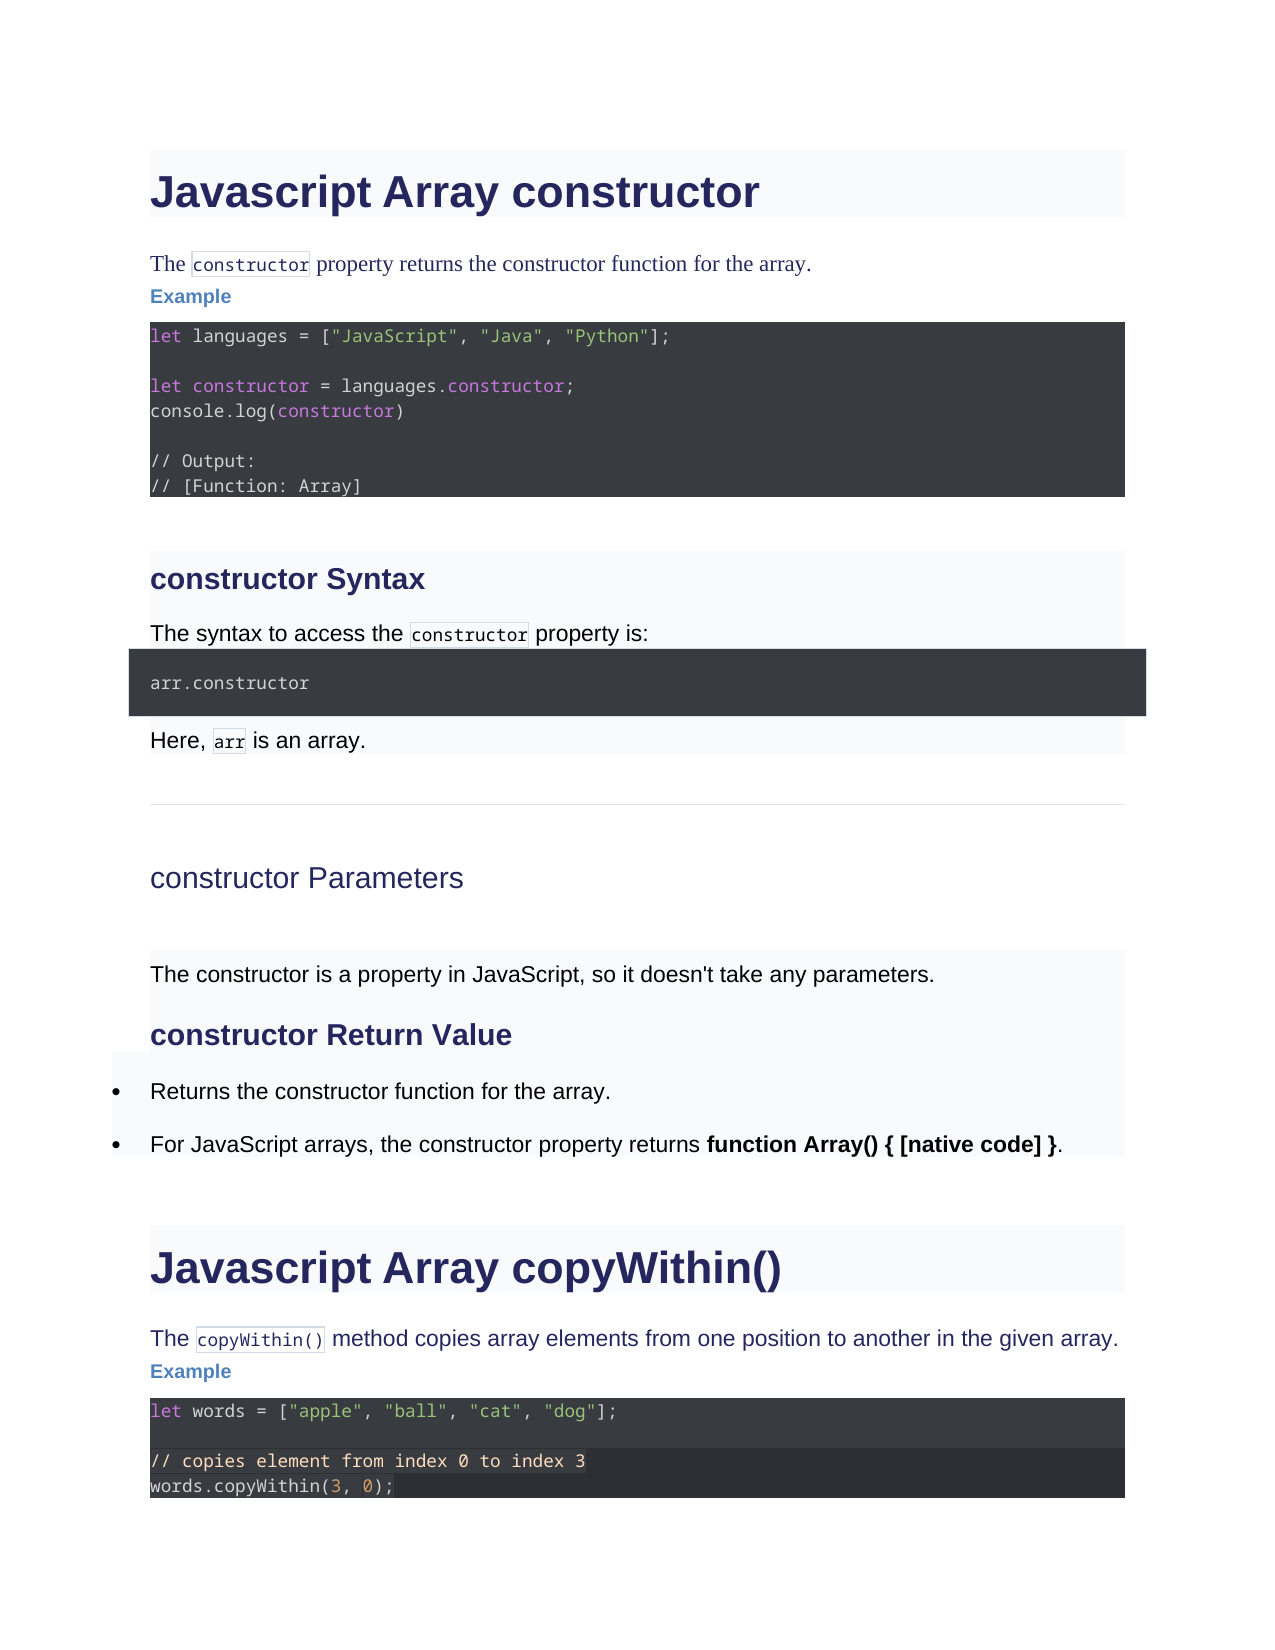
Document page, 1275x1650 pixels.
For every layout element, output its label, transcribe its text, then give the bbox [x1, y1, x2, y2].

subtitle constructor Return Value [150, 1007, 1125, 1052]
text The constructor is a property in JavaScript, so it doesn't take any parameters. [150, 950, 1125, 987]
text The copyWithin() method copies array elements from one position to another in the given array. [150, 1318, 1125, 1353]
text Here, arr is an array. [150, 717, 1125, 754]
text words.copyWithin(3, 0); [150, 1473, 1125, 1498]
text // Output: [150, 447, 1125, 472]
text console.log(constructor) [150, 397, 1125, 422]
subtitle Javascript Array copyWithin() [150, 1225, 1125, 1293]
text // [Function: Array] [150, 472, 1125, 497]
list For JavaScript arrays, the constructor property returns function Array() { [native code] }. [112, 1120, 1125, 1157]
text arr.constructor [129, 649, 1146, 716]
text let constructor = languages.constructor; [150, 372, 1125, 397]
text constructor Parameters [150, 805, 1125, 894]
text let words = ["apple", "ball", "cat", "dog"]; [150, 1398, 1125, 1423]
text // copies element from index 0 to index 3 [150, 1448, 1125, 1473]
text The constructor property returns the constructor function for the array. [150, 242, 1125, 277]
text let languages = ["JavaScript", "Java", "Python"]; [150, 322, 1125, 347]
subtitle Example [150, 1353, 1125, 1383]
text The syntax to access the constructor property is: [150, 611, 1125, 648]
subtitle Javascript Array constructor [150, 150, 1125, 217]
list Returns the constructor function for the array. [112, 1067, 1125, 1105]
subtitle constructor Syntax [150, 551, 1125, 596]
subtitle Example [150, 277, 1125, 307]
